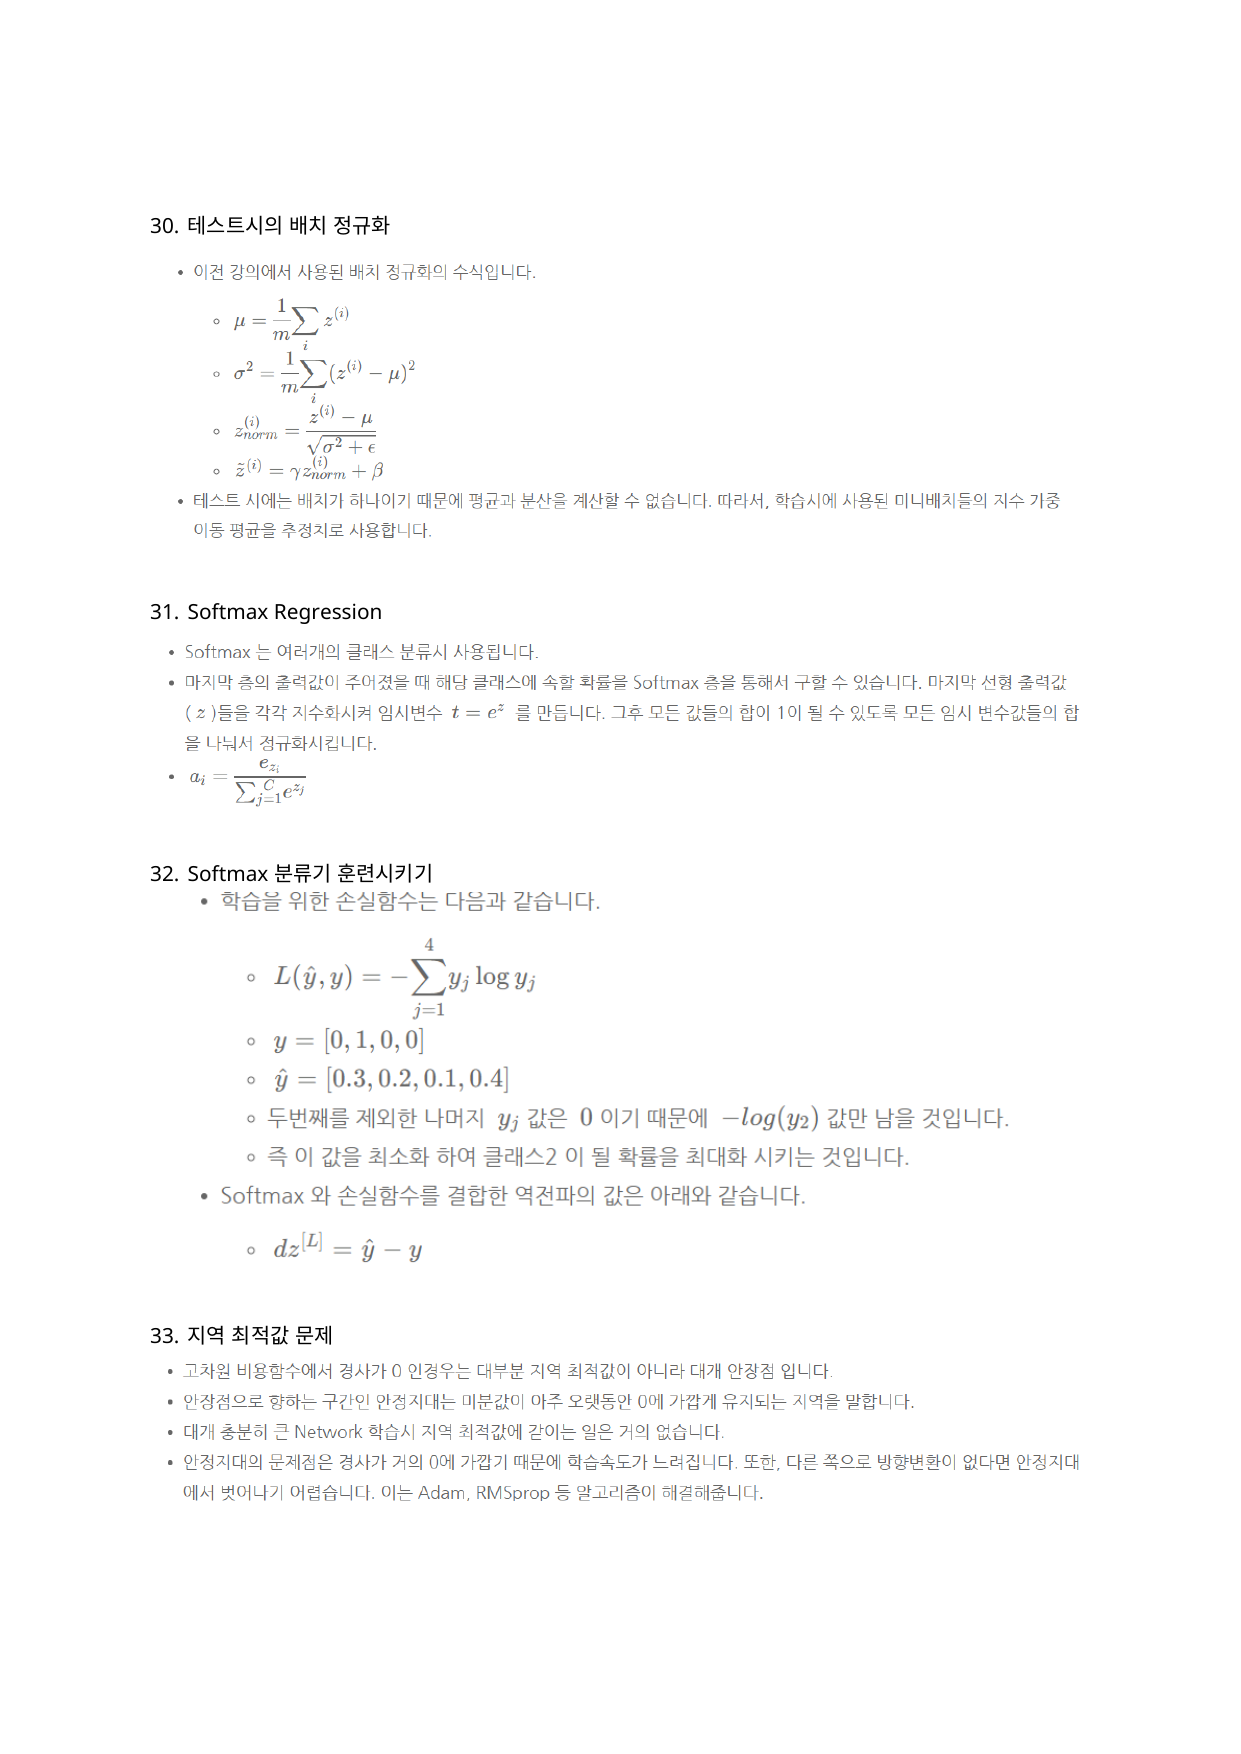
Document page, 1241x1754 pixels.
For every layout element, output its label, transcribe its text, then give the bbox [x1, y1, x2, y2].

list Softmax Regression [150, 597, 1090, 625]
picture [150, 629, 1091, 821]
picture [150, 1354, 1091, 1542]
list Softmax 분류기 훈련시키기 [150, 857, 1090, 887]
picture [150, 244, 1091, 561]
list 지역 최적값 문제 [150, 1319, 1090, 1350]
list 테스트시의 배치 정규화 [150, 210, 1090, 240]
picture [150, 892, 1064, 1283]
